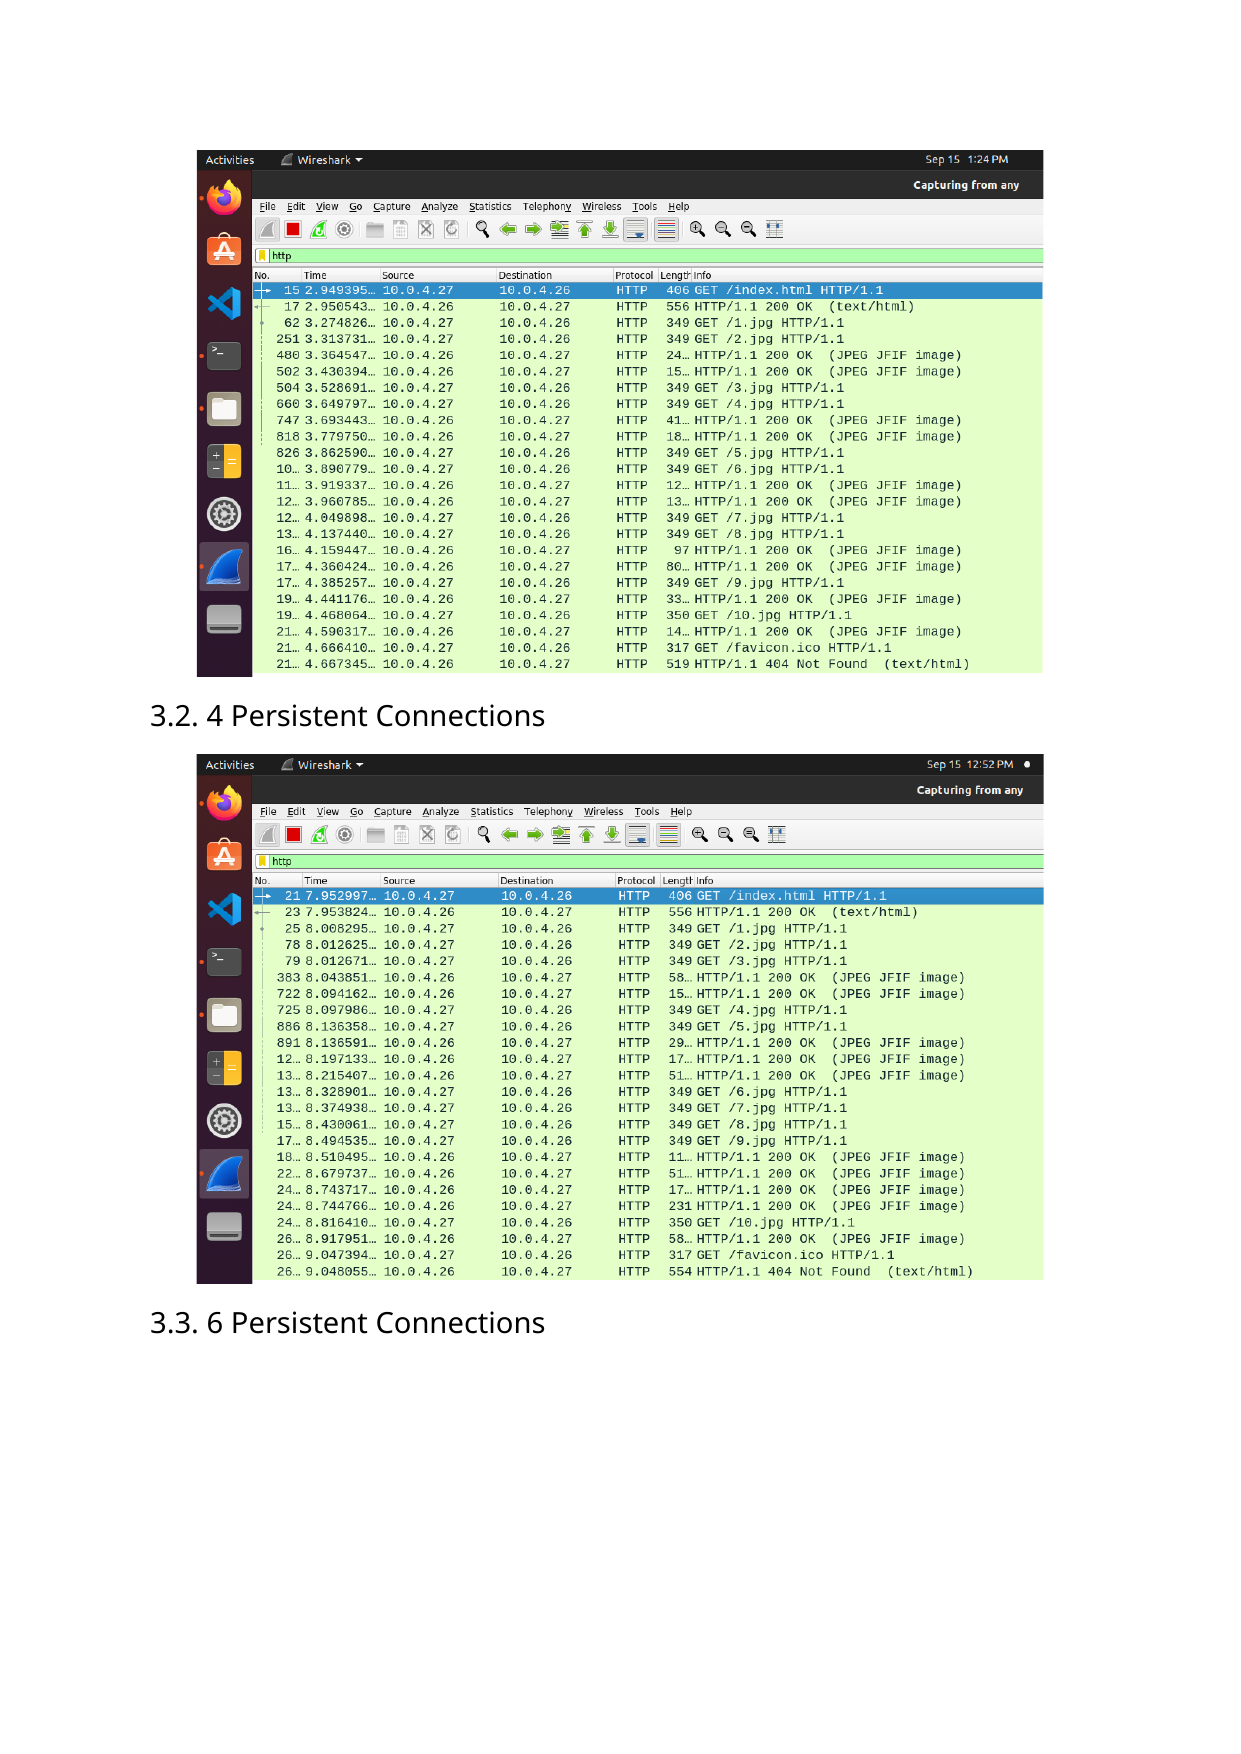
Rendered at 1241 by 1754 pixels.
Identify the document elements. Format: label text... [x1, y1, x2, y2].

picture [196, 754, 1044, 1284]
text 3.3. 6 Persistent Connections [150, 1303, 1090, 1342]
text 3.2. 4 Persistent Connections [150, 695, 1090, 735]
picture [196, 150, 1044, 677]
